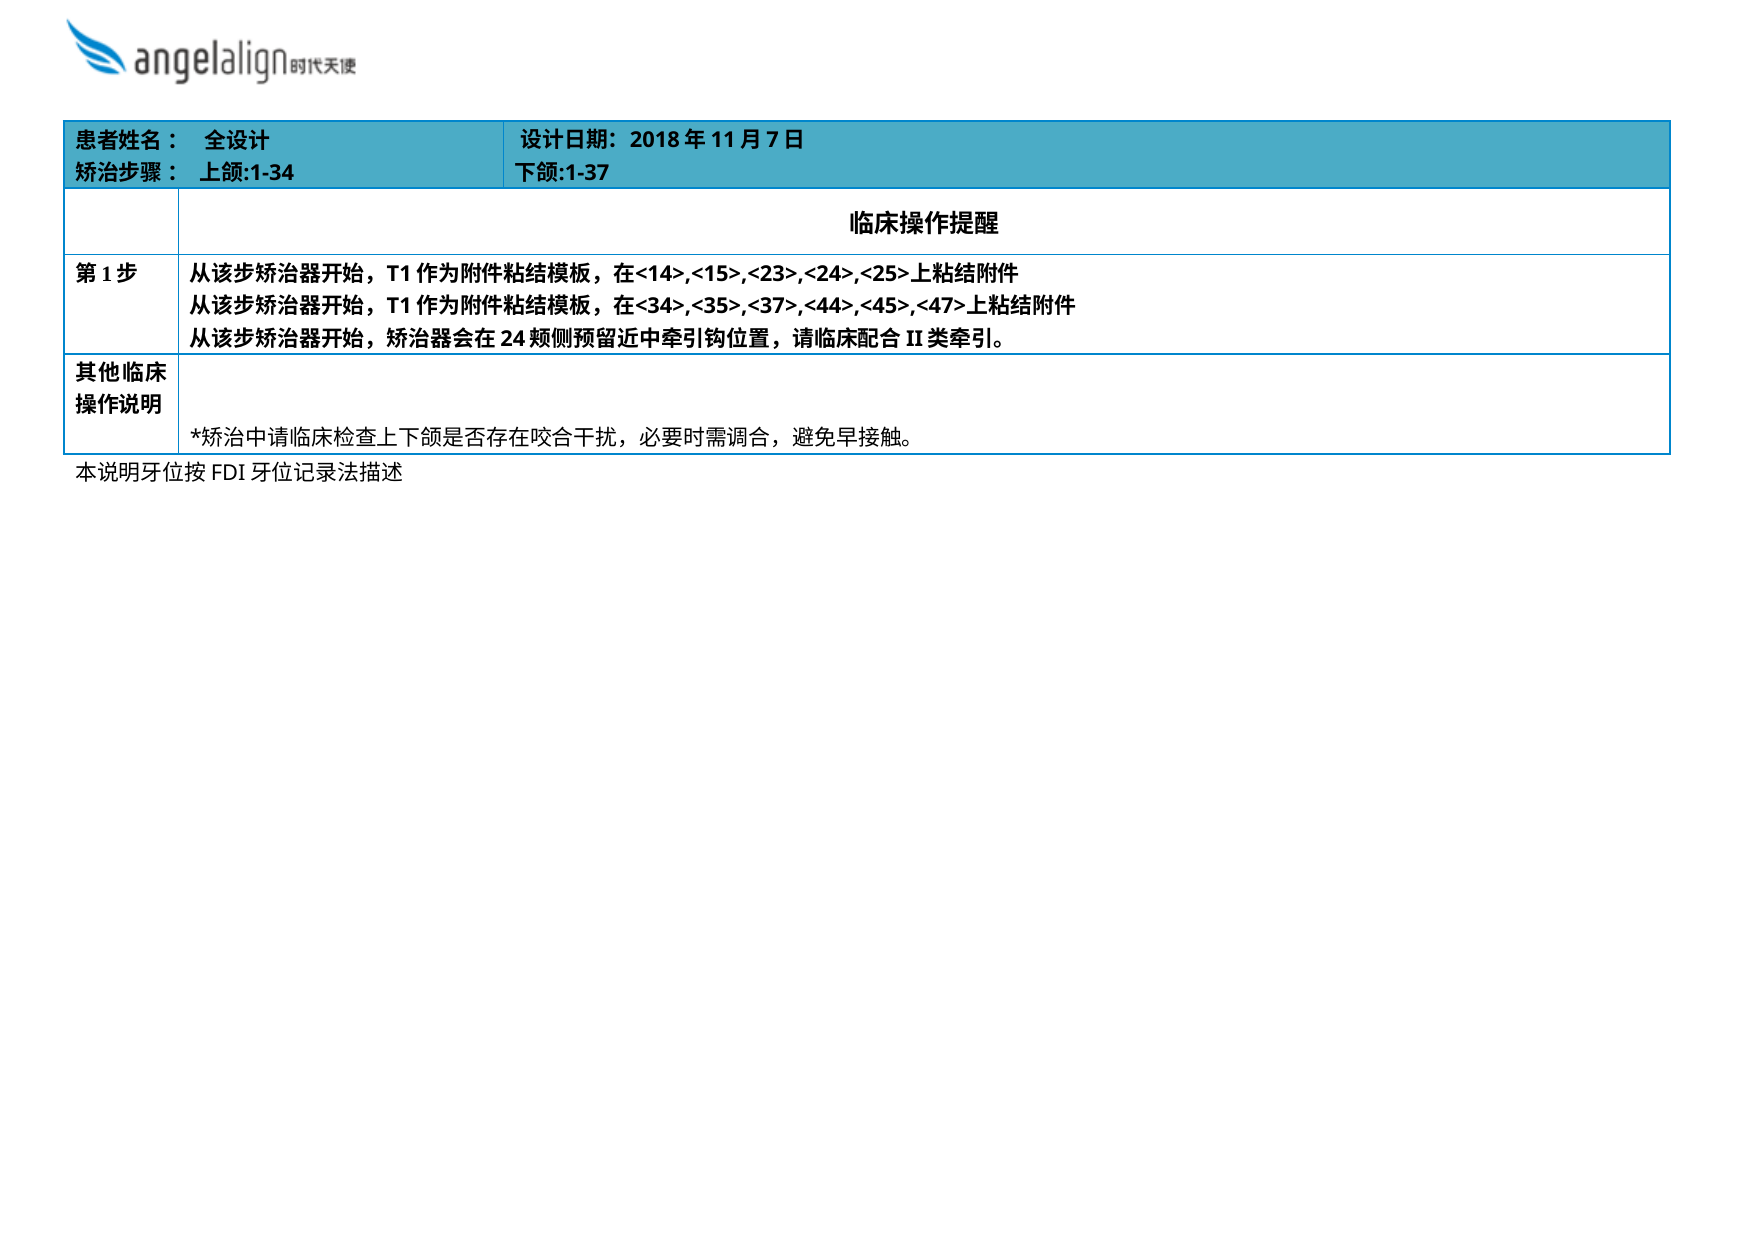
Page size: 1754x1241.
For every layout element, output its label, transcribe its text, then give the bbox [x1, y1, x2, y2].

table_cell *矫治中请临床检查上下颌是否存在咬合干扰，必要时需调合，避免早接触。 [179, 355, 1669, 453]
picture [45, 9, 373, 97]
table_cell 其他临床操作说明 [65, 355, 178, 453]
table_cell [65, 189, 178, 254]
table_cell 第1步 [65, 255, 178, 353]
text 本说明牙位按FDI牙位记录法描述 [75, 455, 1679, 487]
table_header 设计日期：2018年11月7日 下颌:1-37 [504, 122, 1669, 187]
table_header 患者姓名 ： 全设计 矫治步骤 ： 上颌:1-34 [65, 122, 503, 187]
table_cell 从该步矫治器开始，T1作为附件粘结模板，在<14>,<15>,<23>,<24>,<25>上粘结附件 从该步矫治器开始，T1作为附件粘结模板，在<34>,<35>,<37>,<44>,<45>,<47>上粘结附件 从该步矫治器开始，矫治器会在24颊侧预留近中牵引钩位置，请临床配合II类牵引。 [179, 255, 1669, 353]
table_cell 临床操作提醒 [179, 189, 1669, 254]
